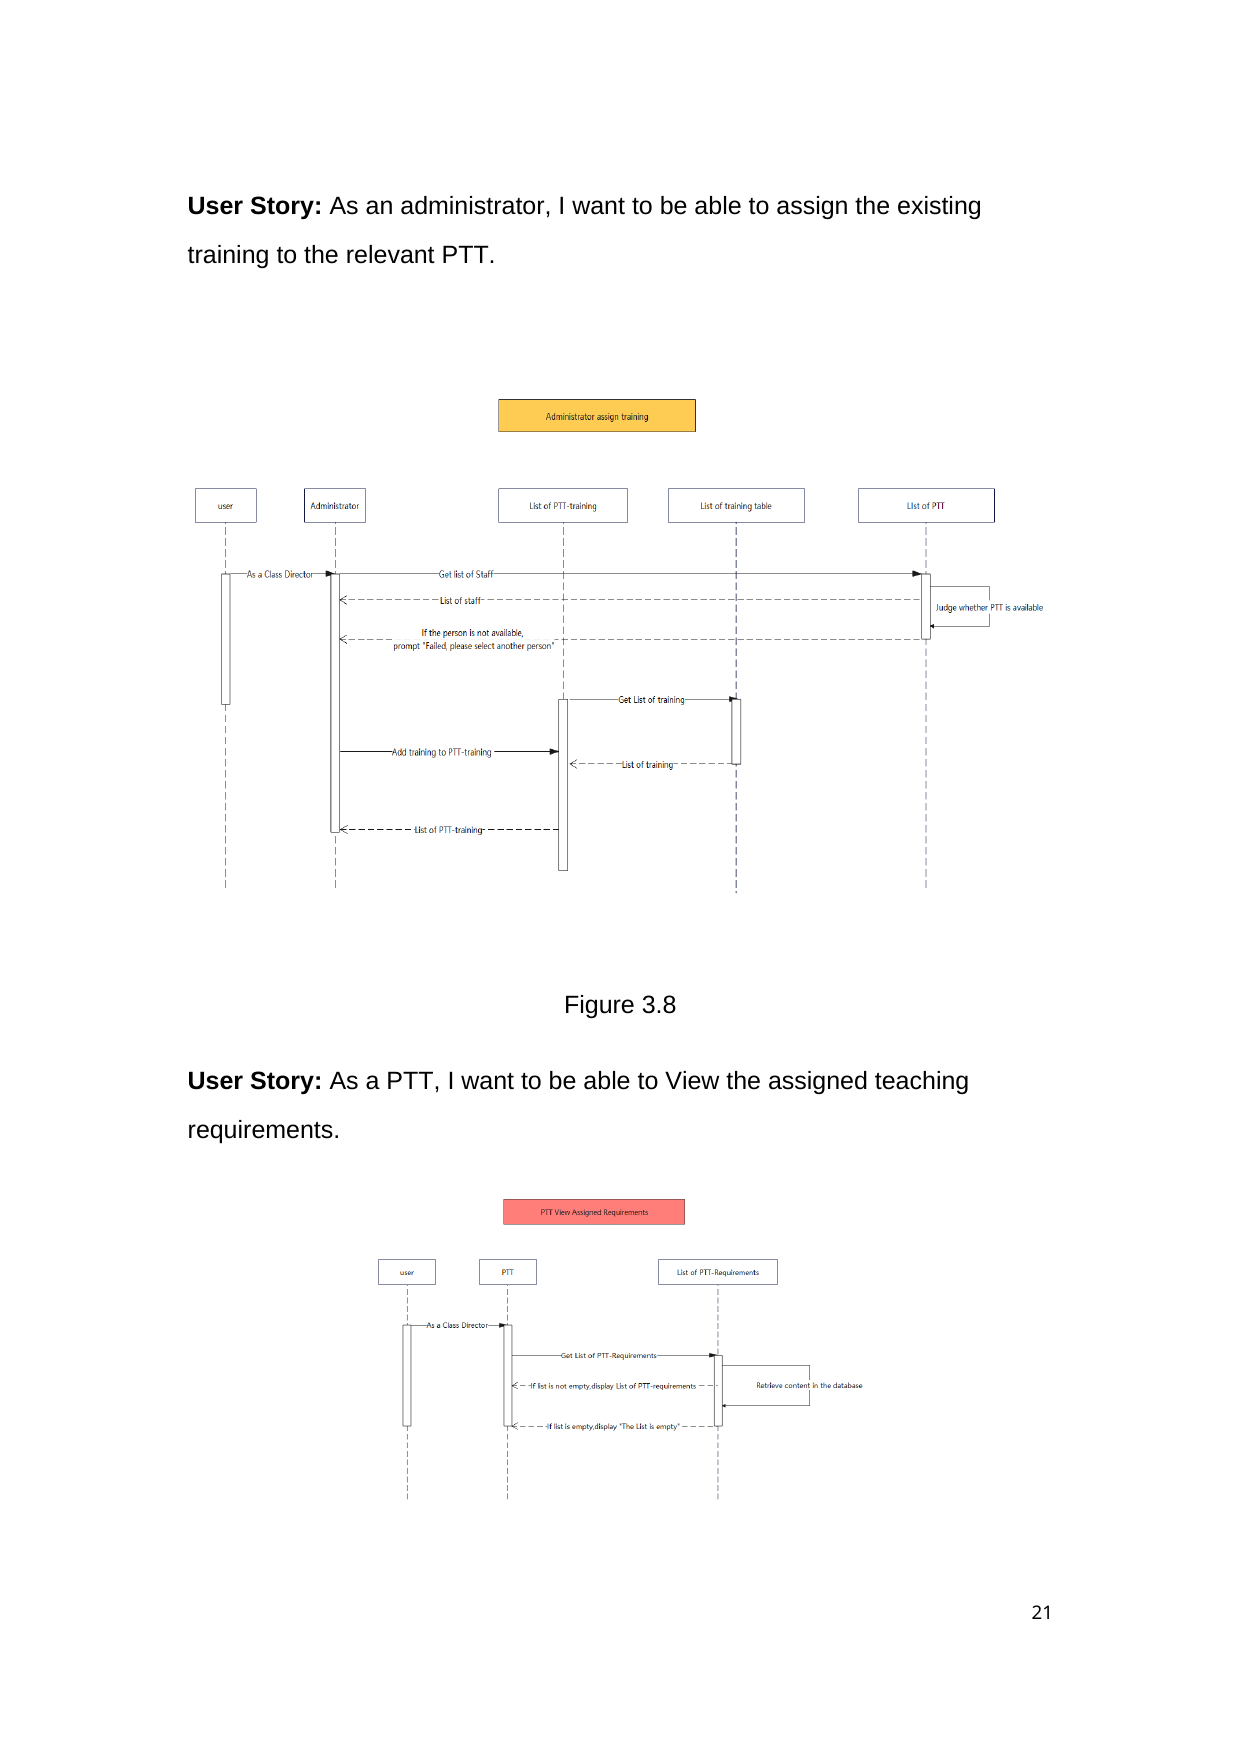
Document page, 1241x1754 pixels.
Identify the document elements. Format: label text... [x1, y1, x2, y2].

text Figure 3.8 [187, 988, 1053, 1021]
text User Story: As a PTT, I want to be able to View the assigned teaching requirements. [187, 1064, 1053, 1146]
picture [187, 389, 1053, 917]
picture [356, 1189, 884, 1530]
text User Story: As an administrator, I want to be able to assign the existing training to the relevant PTT. [187, 189, 1053, 270]
